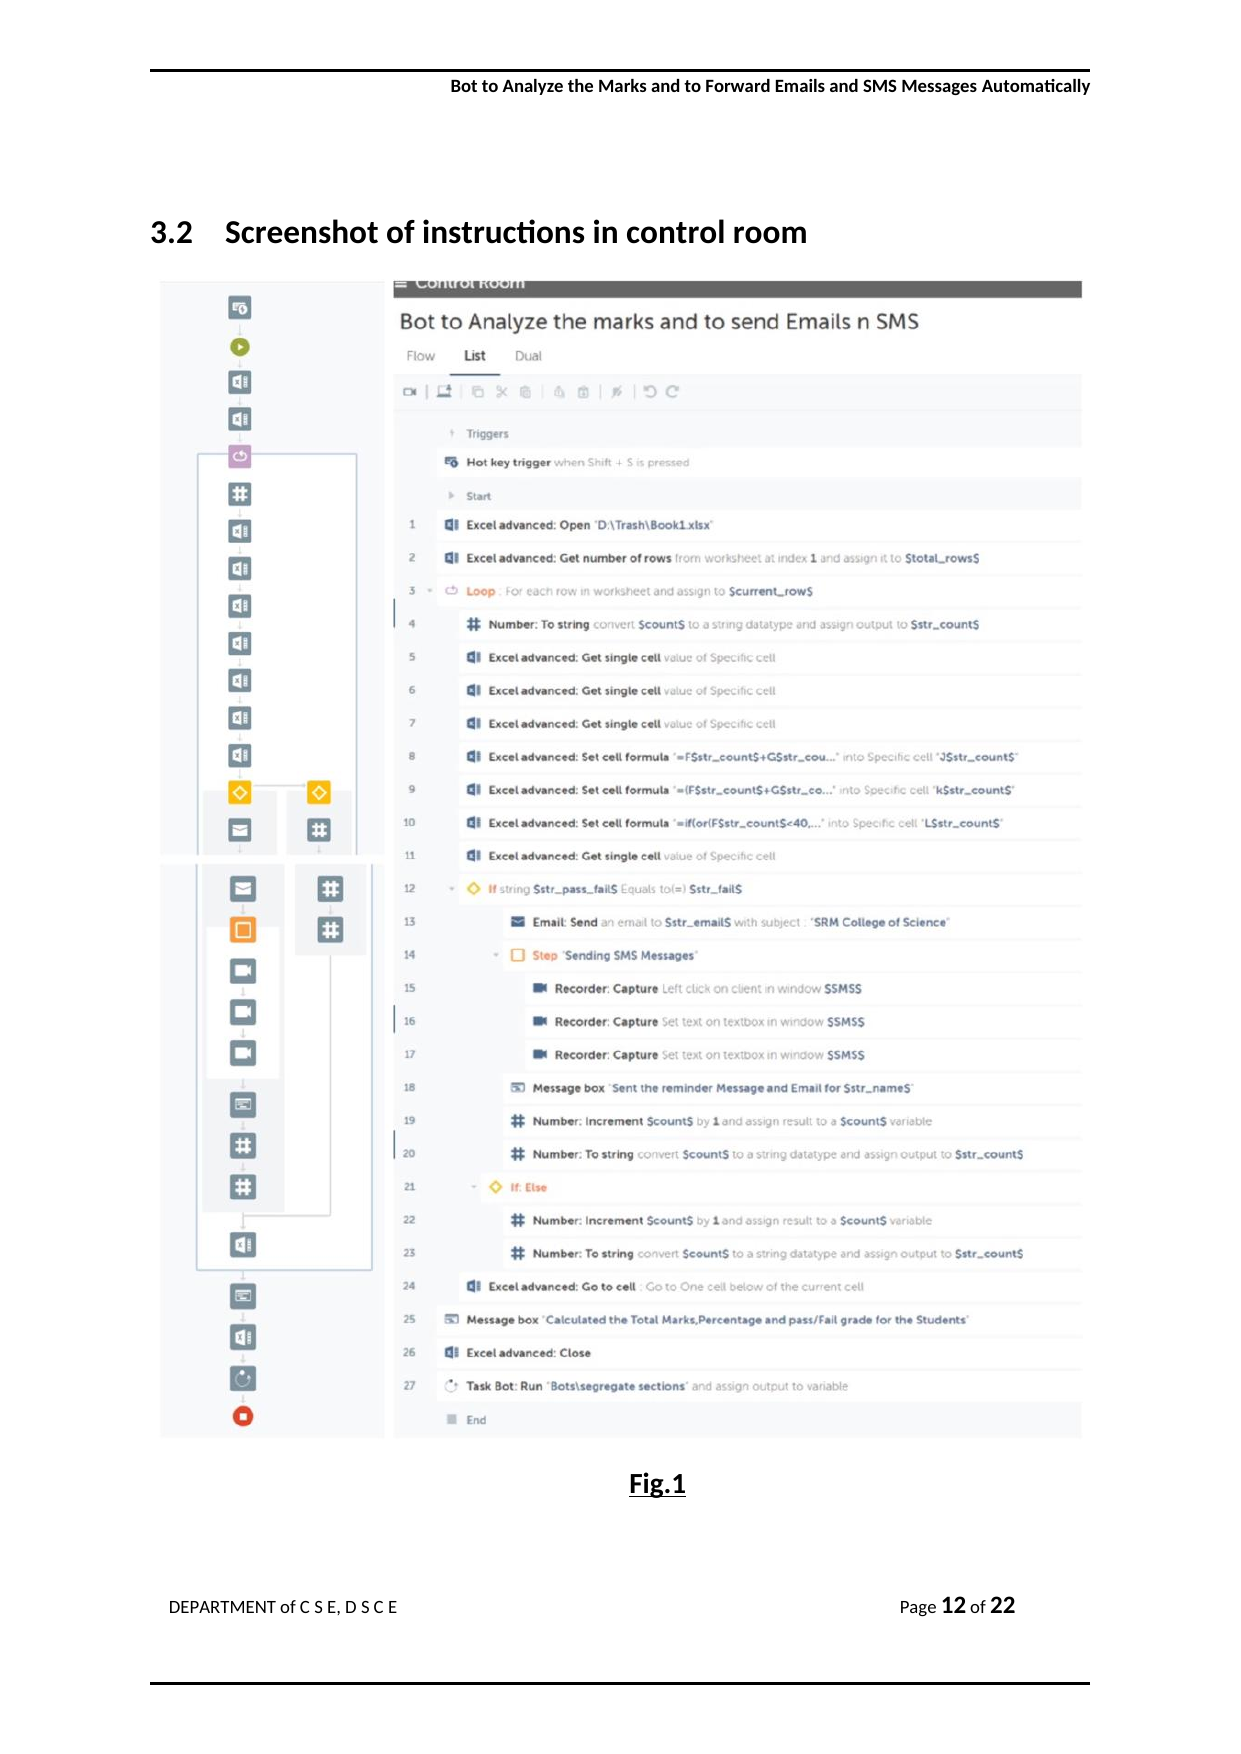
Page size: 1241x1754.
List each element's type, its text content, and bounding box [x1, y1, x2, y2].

picture [150, 272, 1090, 1447]
text Fig.1 [150, 1465, 1090, 1501]
list Screenshot of instructions in control room [150, 211, 1090, 252]
